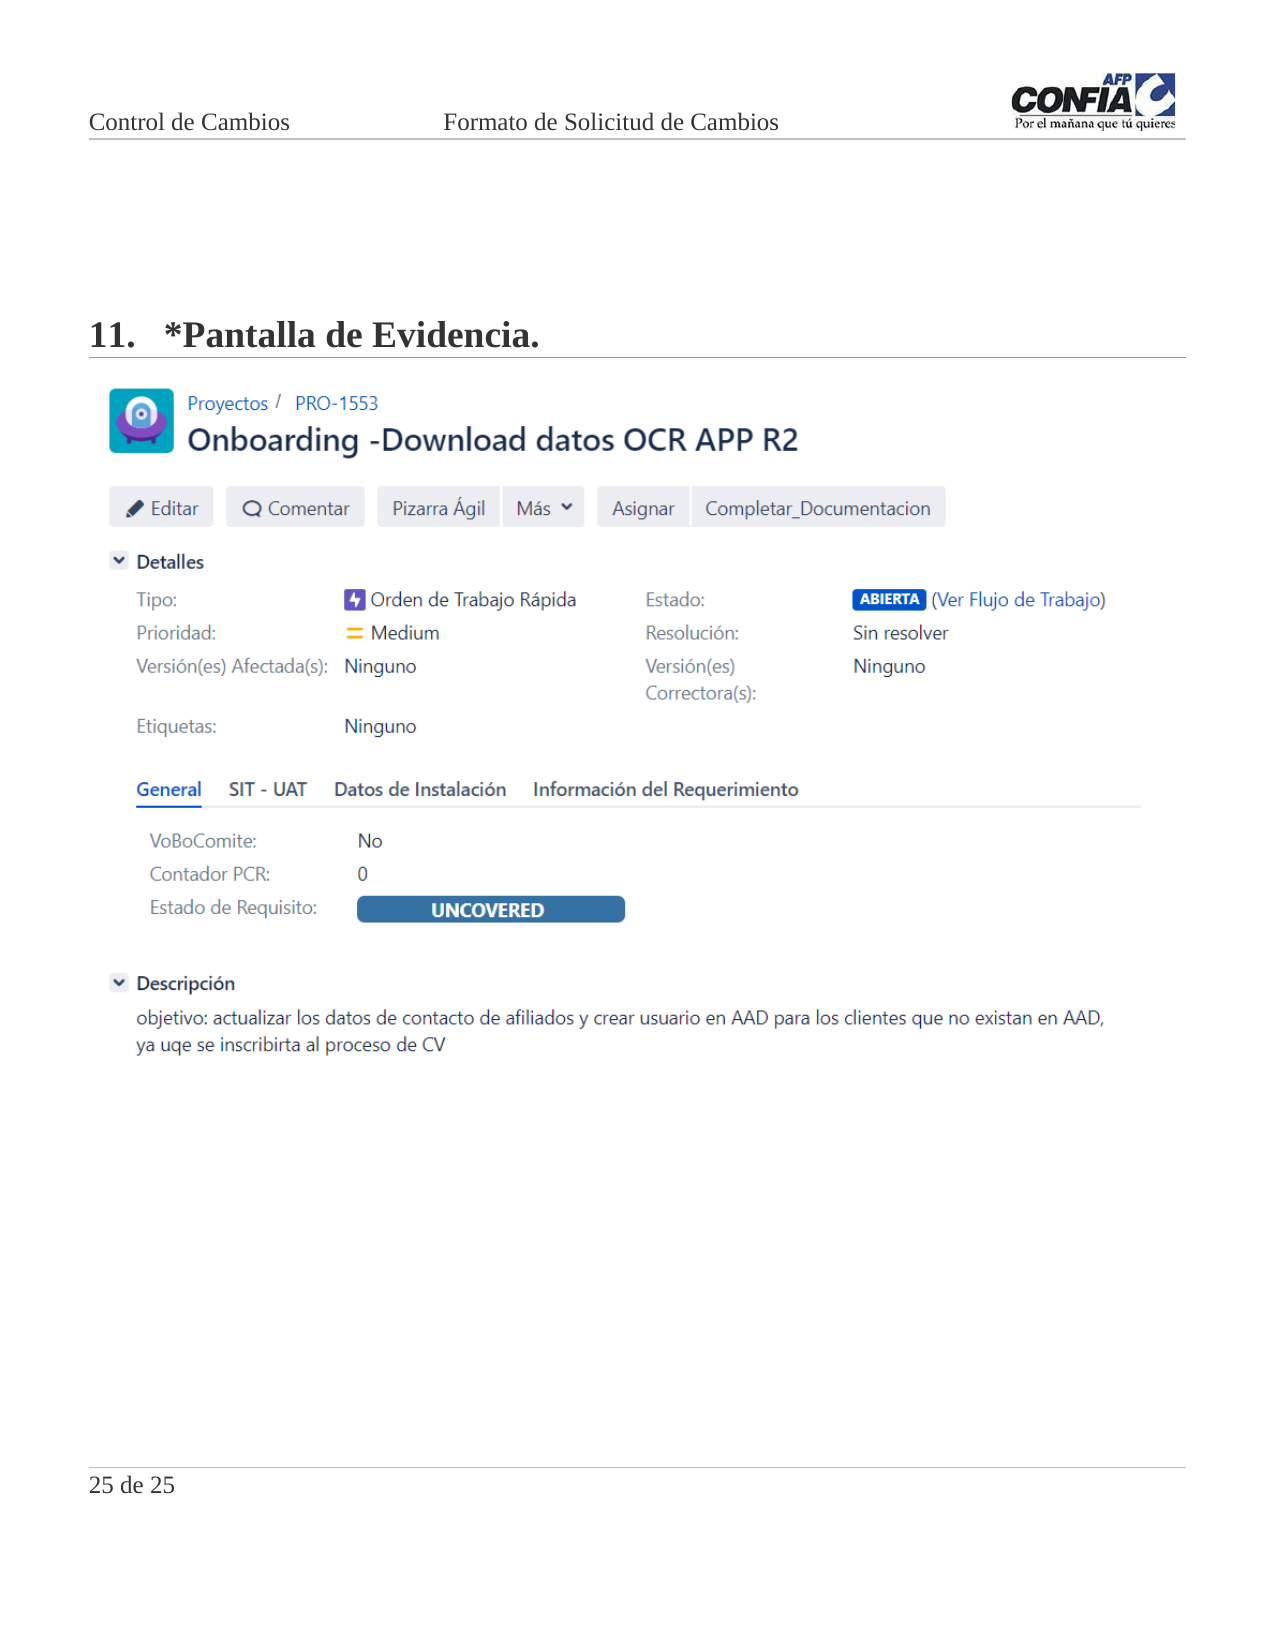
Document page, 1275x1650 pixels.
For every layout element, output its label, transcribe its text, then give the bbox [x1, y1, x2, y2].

list *Pantalla de Evidencia. [88, 312, 1186, 358]
picture [1011, 73, 1176, 131]
picture [88, 364, 1187, 1092]
